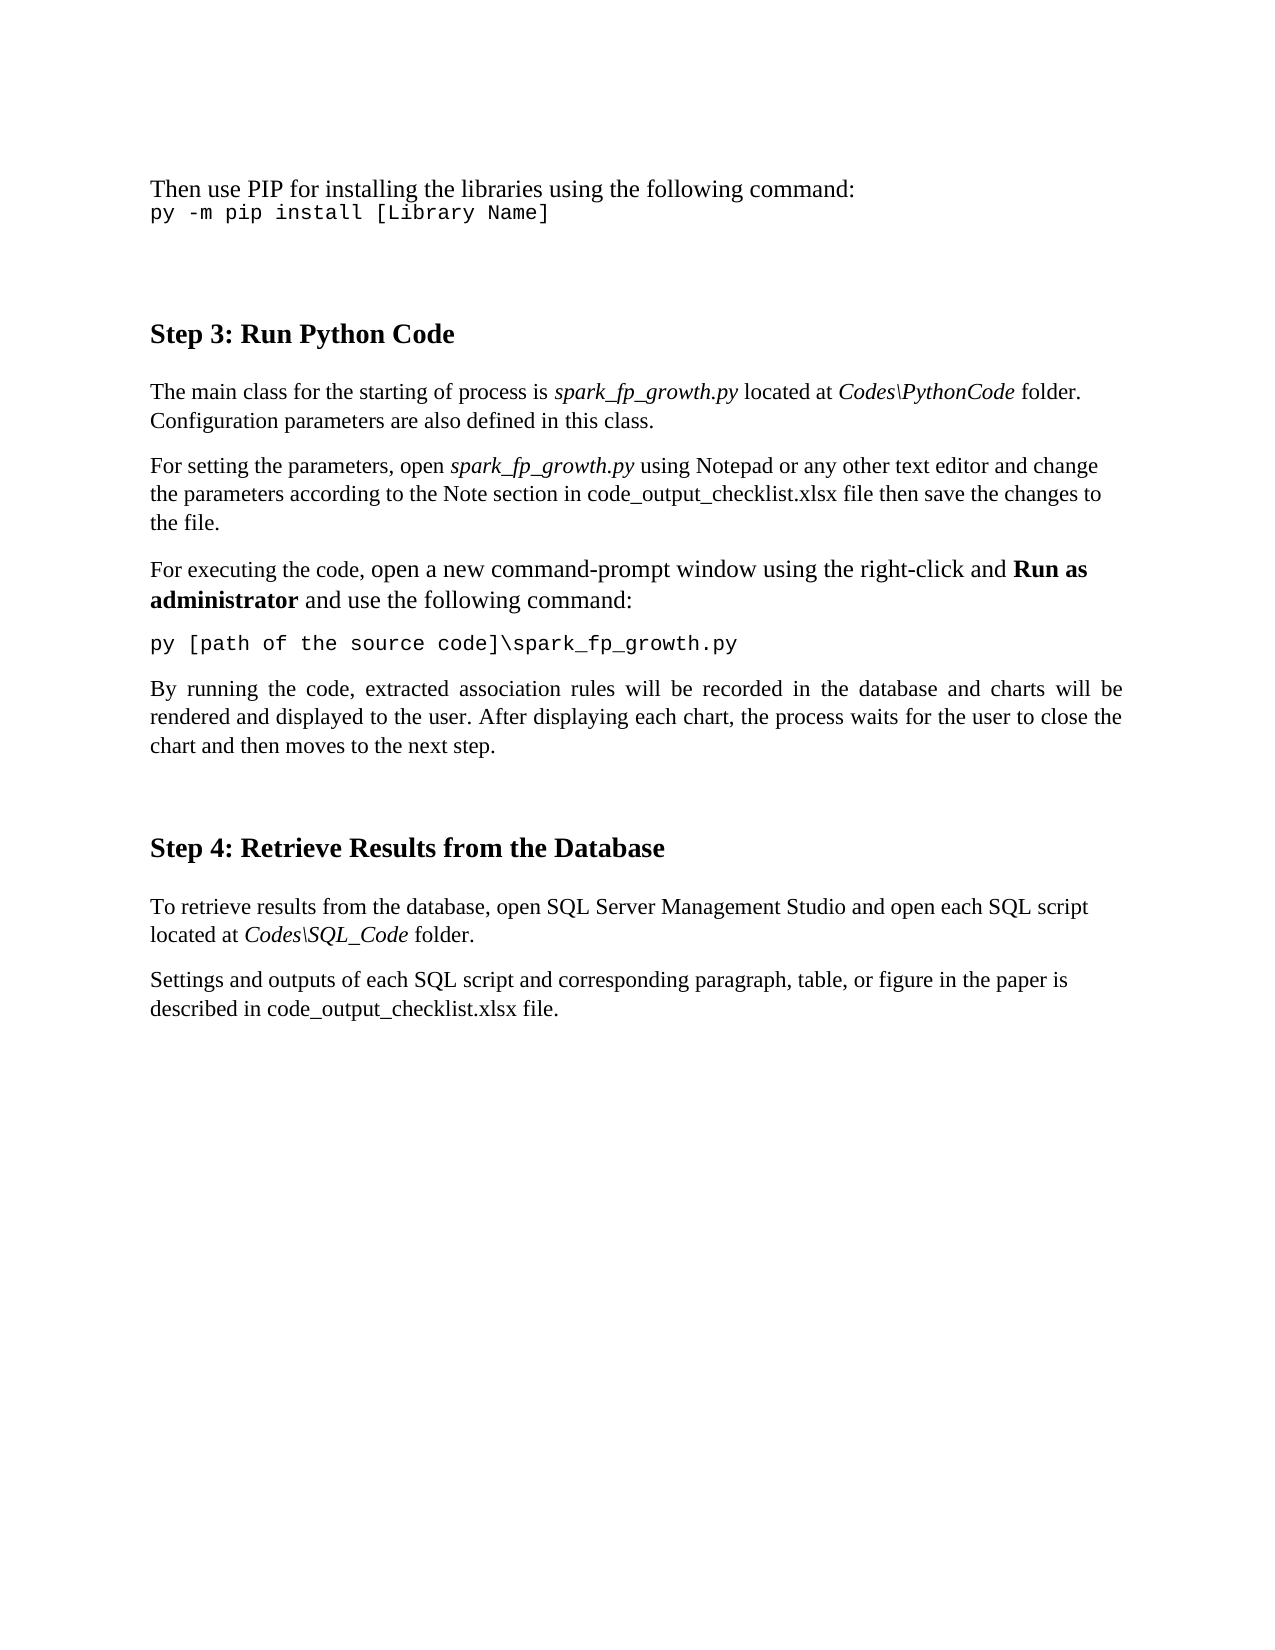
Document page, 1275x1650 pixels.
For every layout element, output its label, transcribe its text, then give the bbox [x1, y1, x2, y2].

text For executing the code, open a new command-prompt window using the right-click and Run as administrator and use the following command: [150, 554, 1125, 614]
text To retrieve results from the database, open SQL Server Management Studio and open each SQL script located at Codes\SQL_Code folder. [150, 893, 1125, 948]
text py -m pip install [Library Name] [150, 202, 1125, 226]
text By running the code, extracted association rules will be recorded in the database and charts will be rendered and displayed to the user. After displaying each chart, the process waits for the user to close the chart and then moves to the next step. [150, 675, 1125, 758]
text The main class for the starting of process is spark_fp_growth.py located at Codes\PythonCode folder. Configuration parameters are also defined in this class. [150, 378, 1125, 433]
text Then use PIP for installing the libraries using the following command: [150, 174, 1125, 202]
text For setting the parameters, open spark_fp_growth.py using Notepad or any other text editor and change the parameters according to the Note section in code_output_checklist.xlsx file then save the changes to the file. [150, 452, 1125, 535]
text Step 3: Run Python Code [150, 317, 1125, 349]
text Step 4: Retrieve Results from the Database [150, 831, 1125, 864]
text py [path of the source code]\spark_fp_growth.py [150, 633, 1125, 656]
text Settings and outputs of each SQL script and corresponding paragraph, table, or figure in the paper is described in code_output_checklist.xlsx file. [150, 967, 1125, 1021]
